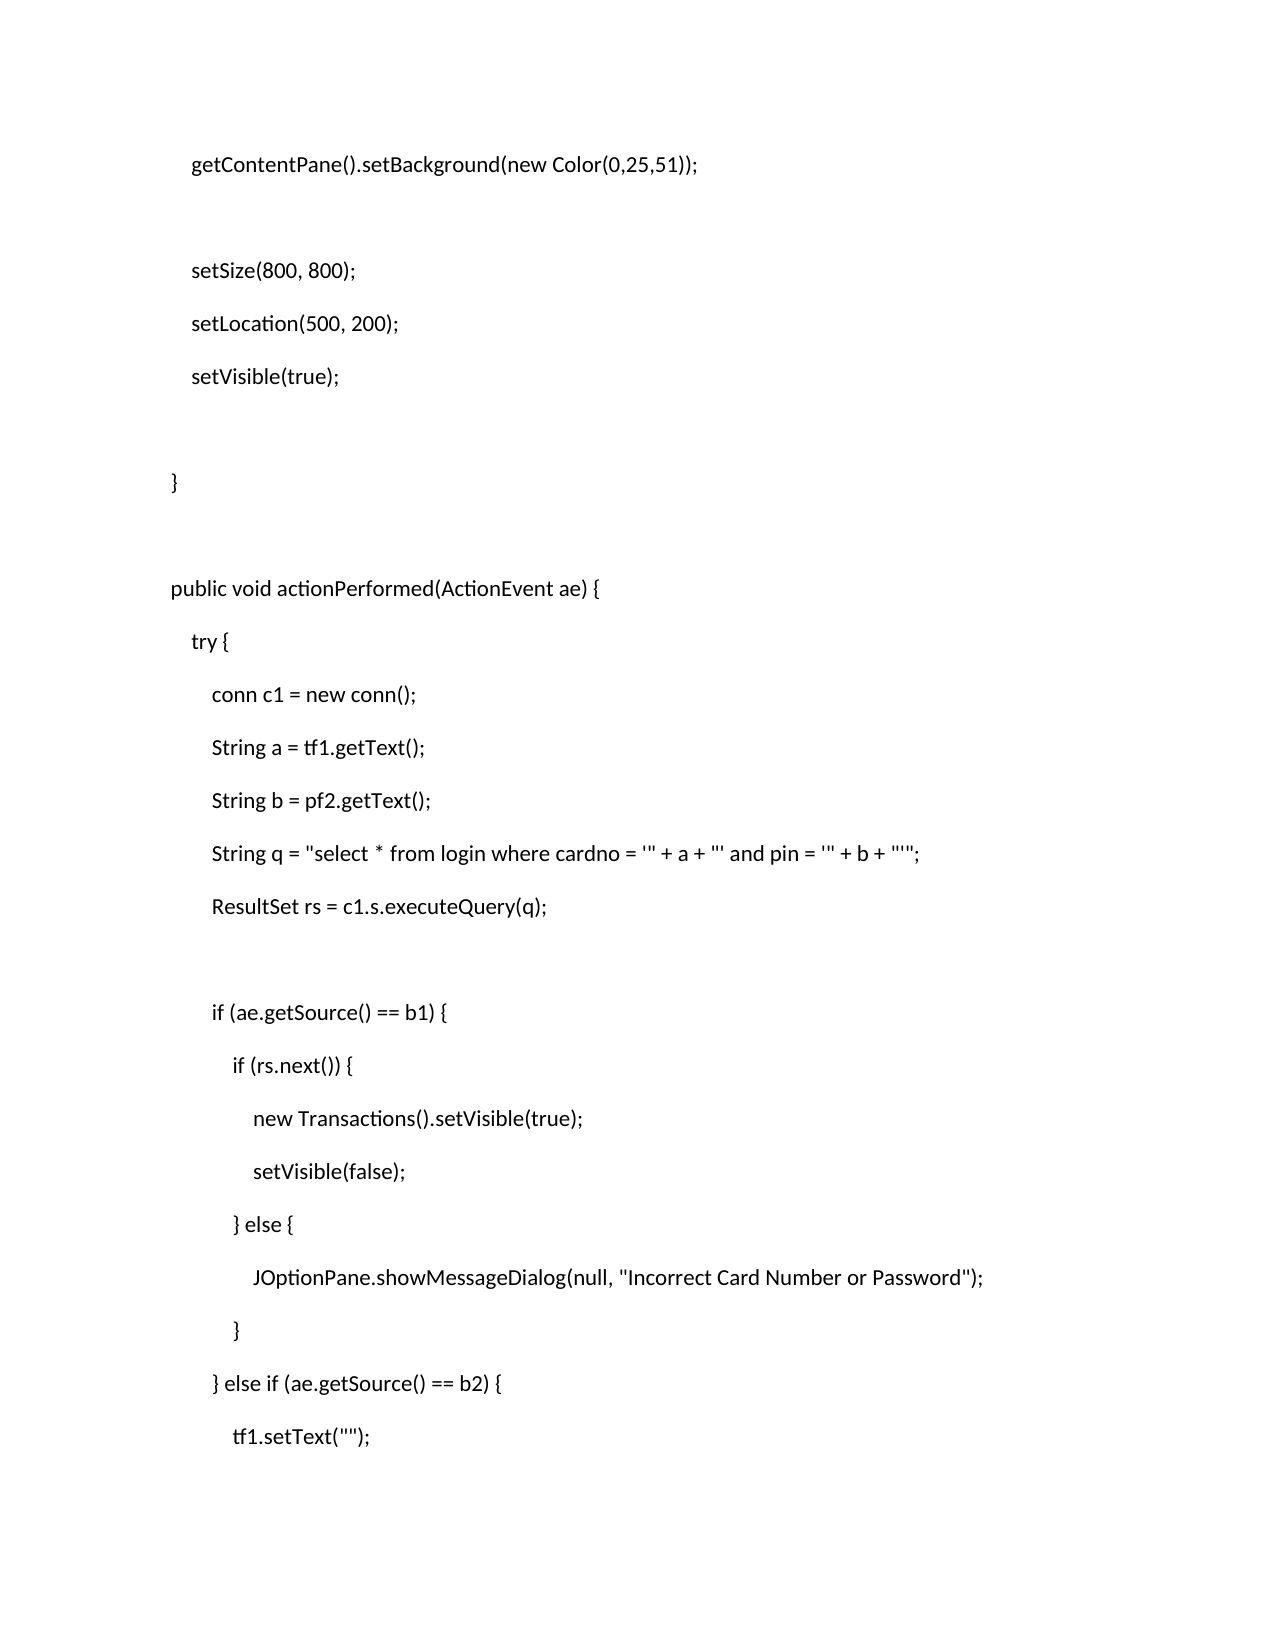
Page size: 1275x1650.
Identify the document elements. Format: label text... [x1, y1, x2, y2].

text setVisible(false); [150, 1157, 1125, 1185]
text JOptionPane.showMessageDialog(null, "Incorrect Card Number or Password"); [150, 1263, 1125, 1291]
text } else if (ae.getSource() == b2) { [150, 1369, 1125, 1397]
text setLocation(500, 200); [150, 309, 1125, 337]
text tf1.setText(""); [150, 1422, 1125, 1451]
text try { [150, 627, 1125, 655]
text if (ae.getSource() == b1) { [150, 998, 1125, 1026]
text } else { [150, 1210, 1125, 1238]
text setSize(800, 800); [150, 256, 1125, 284]
text } [150, 1316, 1125, 1344]
text if (rs.next()) { [150, 1051, 1125, 1079]
text } [150, 468, 1125, 496]
text String q = "select * from login where cardno = '" + a + "' and pin = '" + b + "'"; [150, 839, 1125, 867]
text conn c1 = new conn(); [150, 680, 1125, 708]
text String b = pf2.getText(); [150, 786, 1125, 814]
text new Transactions().setVisible(true); [150, 1104, 1125, 1132]
text ResultSet rs = c1.s.executeQuery(q); [150, 892, 1125, 920]
text getContentPane().setBackground(new Color(0,25,51)); [150, 150, 1125, 178]
text setVisible(true); [150, 362, 1125, 390]
text String a = tf1.getText(); [150, 733, 1125, 761]
text public void actionPerformed(ActionEvent ae) { [150, 574, 1125, 602]
